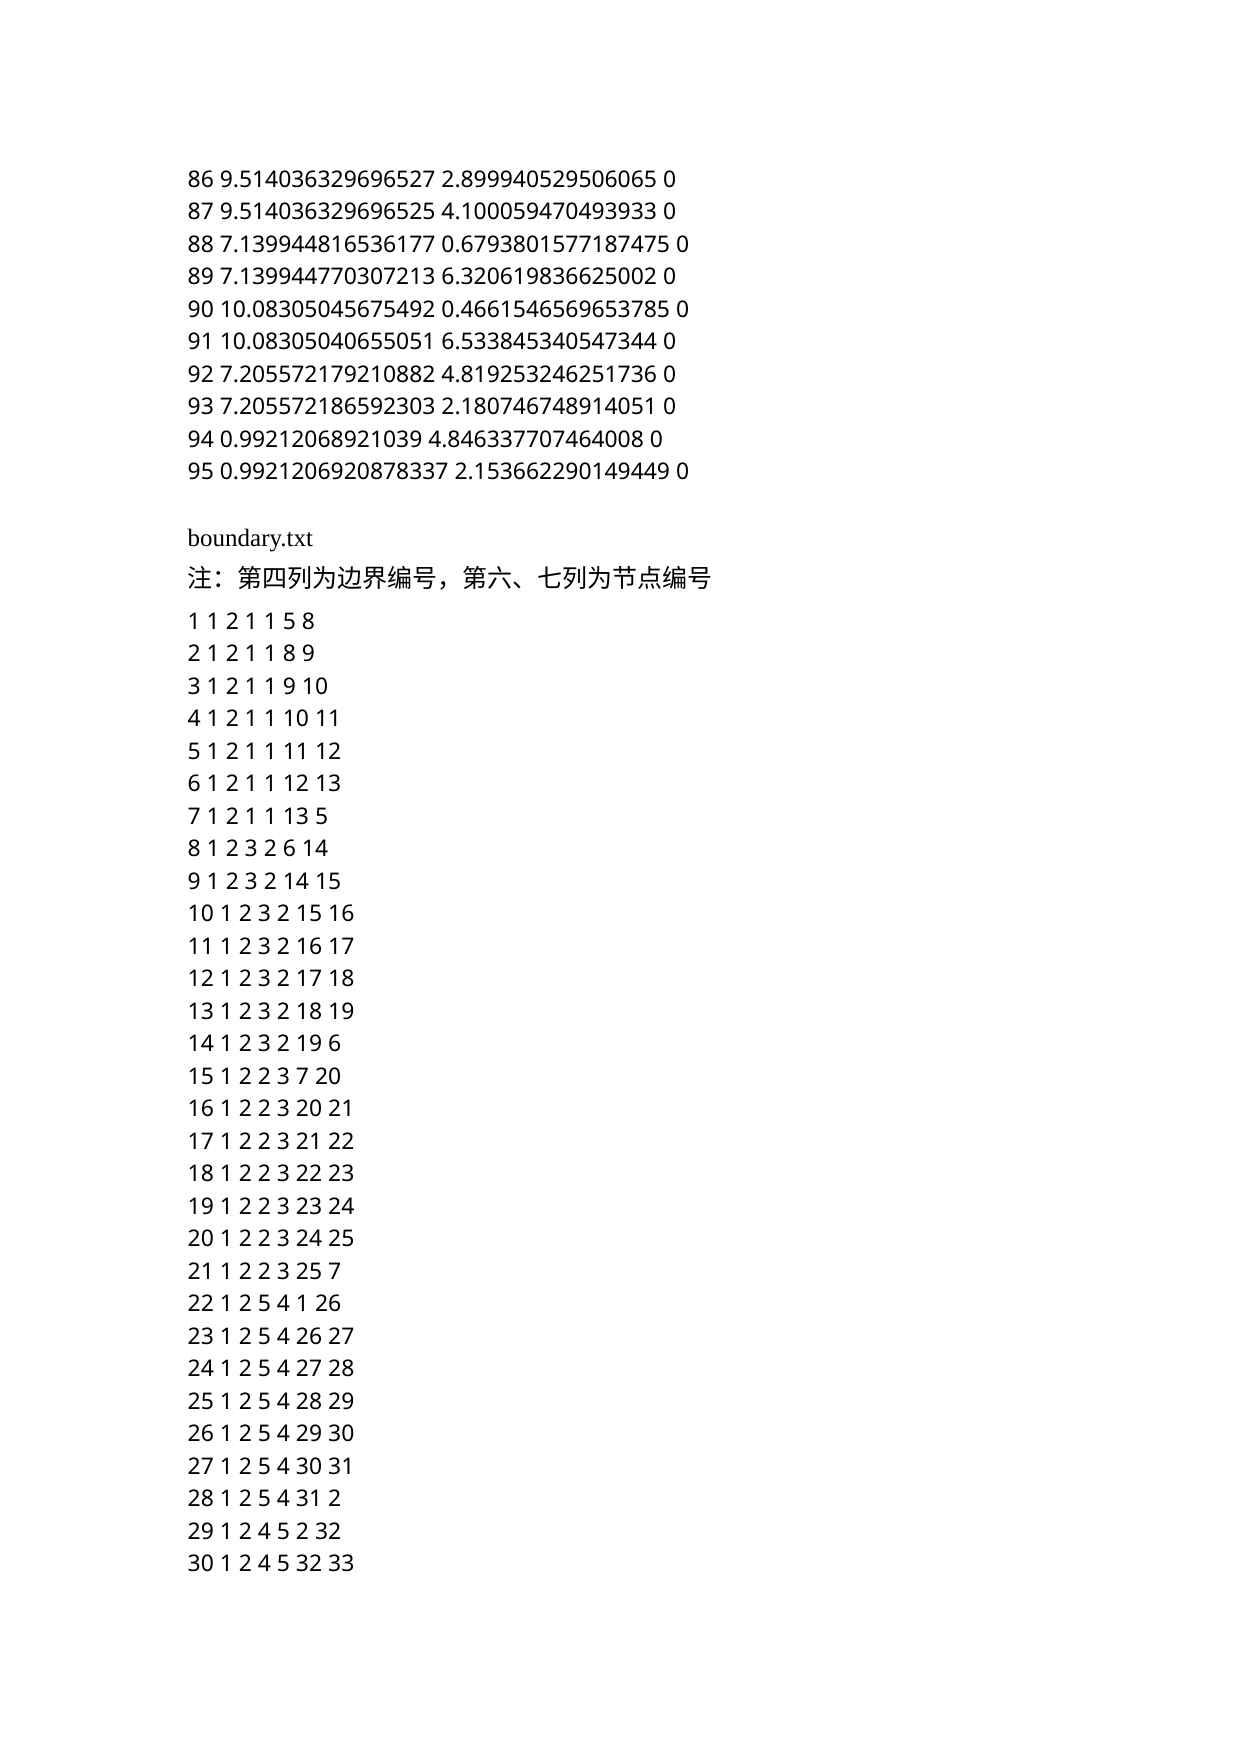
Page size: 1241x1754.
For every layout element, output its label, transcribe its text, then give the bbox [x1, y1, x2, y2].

text 8 1 2 3 2 6 14 [187, 832, 1053, 864]
text 17 1 2 2 3 21 22 [187, 1124, 1053, 1157]
text 7 1 2 1 1 13 5 [187, 799, 1053, 832]
text 95 0.9921206920878337 2.153662290149449 0 [187, 454, 1053, 487]
text 20 1 2 2 3 24 25 [187, 1222, 1053, 1254]
text 30 1 2 4 5 32 33 [187, 1547, 1053, 1579]
text 19 1 2 2 3 23 24 [187, 1189, 1053, 1222]
text 6 1 2 1 1 12 13 [187, 767, 1053, 799]
text 23 1 2 5 4 26 27 [187, 1319, 1053, 1352]
text 22 1 2 5 4 1 26 [187, 1287, 1053, 1319]
text 86 9.514036329696527 2.899940529506065 0 [187, 162, 1053, 194]
text 27 1 2 5 4 30 31 [187, 1449, 1053, 1482]
text 87 9.514036329696525 4.100059470493933 0 [187, 194, 1053, 227]
text 28 1 2 5 4 31 2 [187, 1482, 1053, 1514]
text 9 1 2 3 2 14 15 [187, 864, 1053, 897]
text 88 7.139944816536177 0.6793801577187475 0 [187, 227, 1053, 259]
text 15 1 2 2 3 7 20 [187, 1059, 1053, 1092]
text 10 1 2 3 2 15 16 [187, 897, 1053, 929]
text 16 1 2 2 3 20 21 [187, 1092, 1053, 1124]
text 90 10.08305045675492 0.4661546569653785 0 [187, 292, 1053, 324]
text 18 1 2 2 3 22 23 [187, 1157, 1053, 1189]
text 24 1 2 5 4 27 28 [187, 1352, 1053, 1384]
text 25 1 2 5 4 28 29 [187, 1384, 1053, 1417]
text 91 10.08305040655051 6.533845340547344 0 [187, 324, 1053, 357]
text boundary.txt [187, 523, 1053, 552]
text 4 1 2 1 1 10 11 [187, 702, 1053, 734]
text 注：第四列为边界编号，第六、七列为节点编号 [187, 559, 1053, 595]
text 3 1 2 1 1 9 10 [187, 669, 1053, 702]
text 26 1 2 5 4 29 30 [187, 1417, 1053, 1449]
text 11 1 2 3 2 16 17 [187, 929, 1053, 962]
text 2 1 2 1 1 8 9 [187, 637, 1053, 669]
text 92 7.205572179210882 4.819253246251736 0 [187, 357, 1053, 389]
text 93 7.205572186592303 2.180746748914051 0 [187, 389, 1053, 422]
text 21 1 2 2 3 25 7 [187, 1254, 1053, 1287]
text 1 1 2 1 1 5 8 [187, 604, 1053, 637]
text 12 1 2 3 2 17 18 [187, 962, 1053, 994]
text 5 1 2 1 1 11 12 [187, 734, 1053, 767]
text 29 1 2 4 5 2 32 [187, 1514, 1053, 1547]
text 13 1 2 3 2 18 19 [187, 994, 1053, 1027]
text 94 0.99212068921039 4.846337707464008 0 [187, 422, 1053, 454]
text 89 7.139944770307213 6.320619836625002 0 [187, 259, 1053, 292]
text 14 1 2 3 2 19 6 [187, 1027, 1053, 1059]
